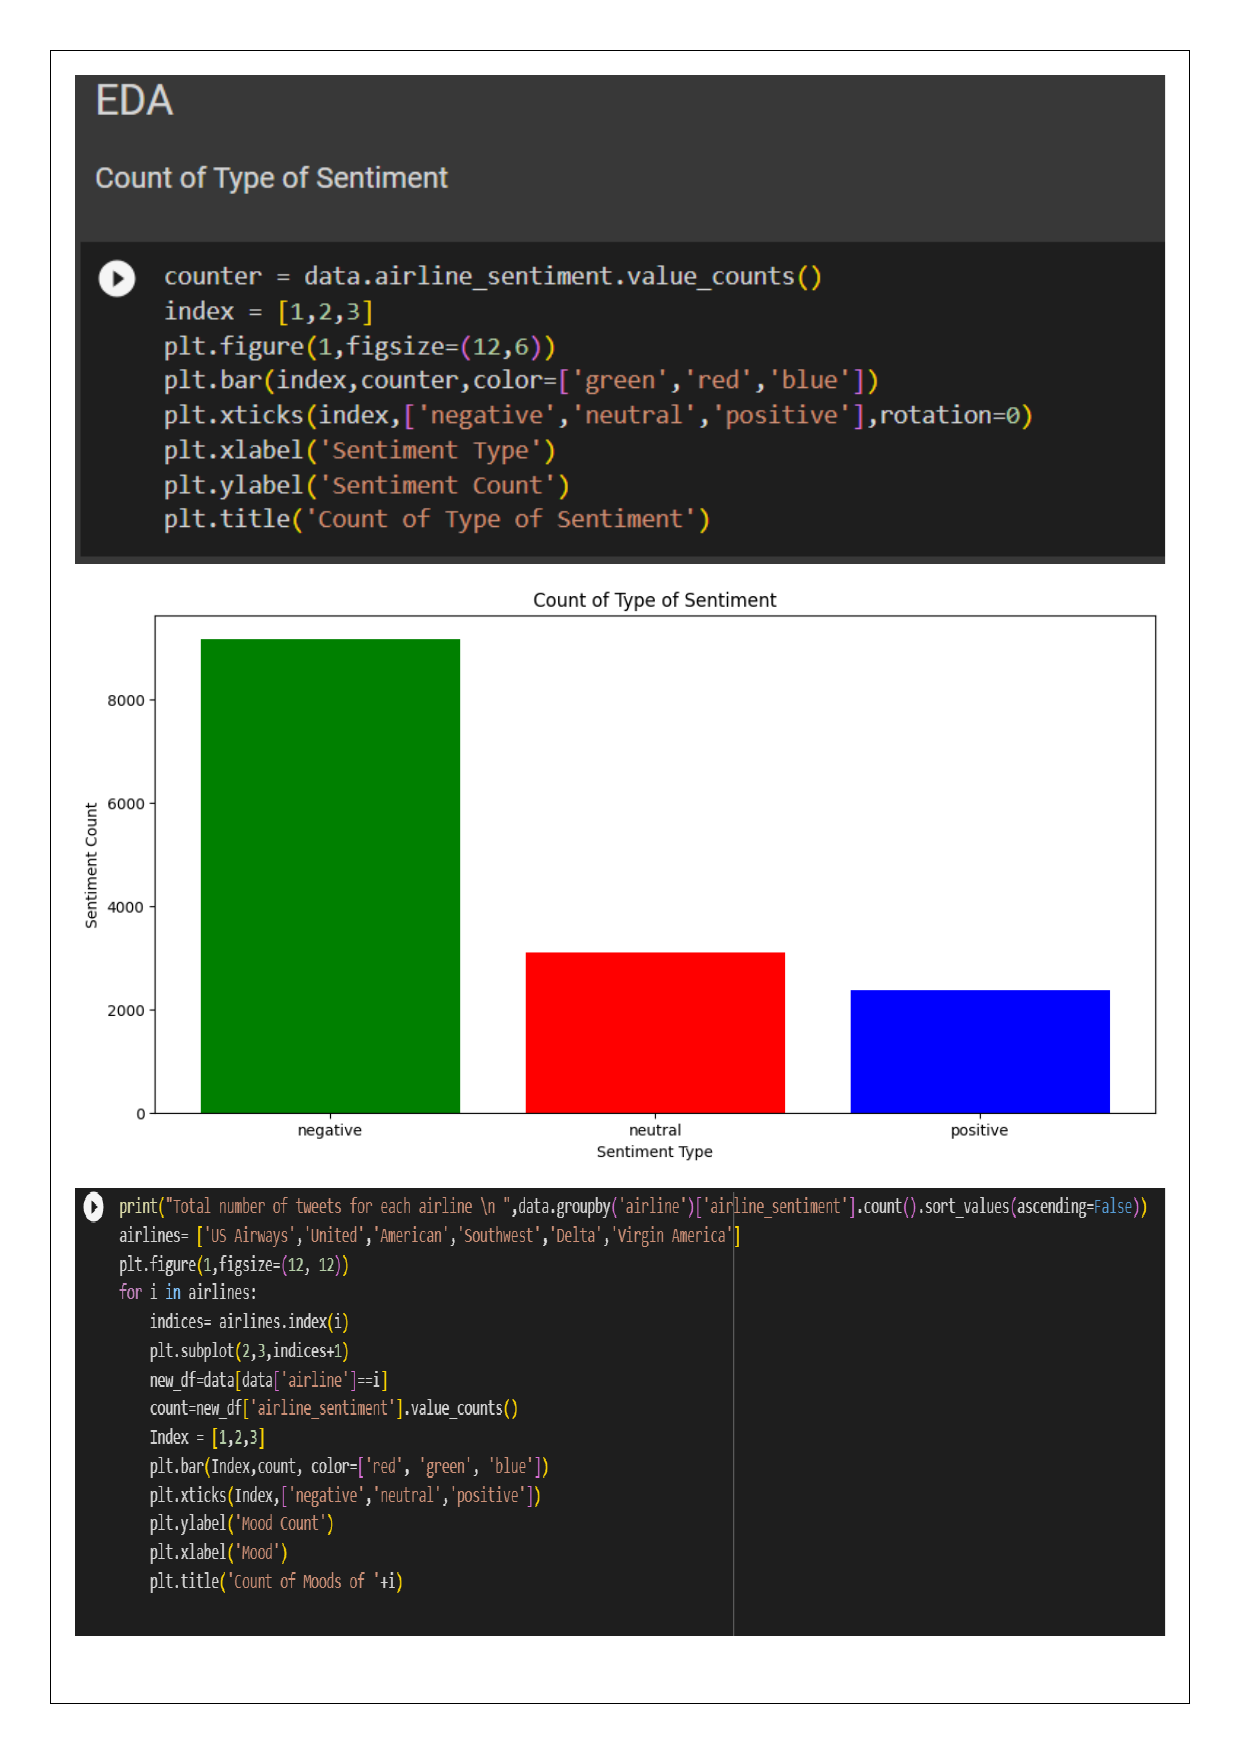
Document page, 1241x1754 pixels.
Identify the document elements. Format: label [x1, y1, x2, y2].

picture [75, 75, 1166, 564]
picture [75, 582, 1166, 1170]
picture [75, 1188, 1166, 1636]
